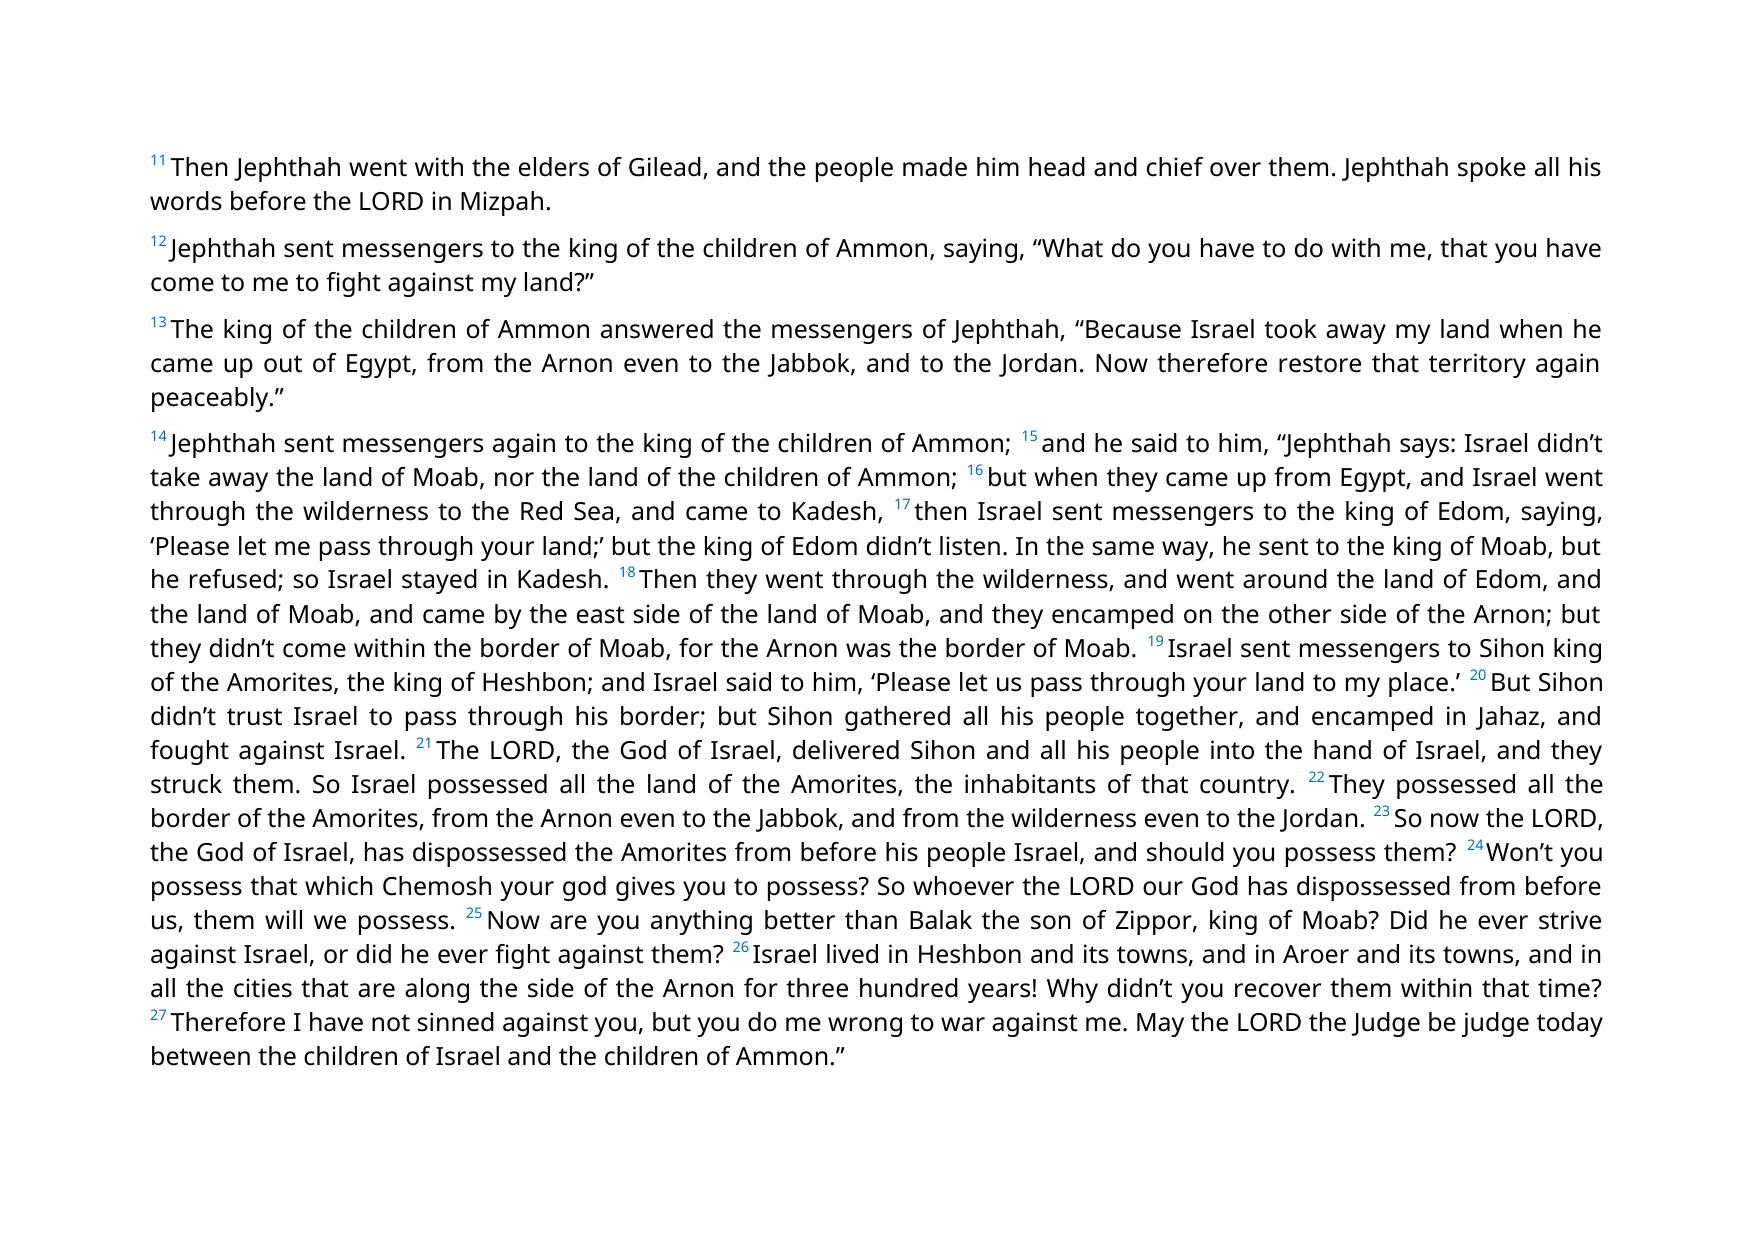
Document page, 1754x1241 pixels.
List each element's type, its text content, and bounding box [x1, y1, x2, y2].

text 11 Then Jephthah went with the elders of Gilead, and the people made him head and chief over them. Jephthah spoke all his words before the LORD in Mizpah. [150, 150, 1604, 218]
text 13 The king of the children of Ammon answered the messengers of Jephthah, “Because Israel took away my land when he came up out of Egypt, from the Arnon even to the Jabbok, and to the Jordan. Now therefore restore that territory again peaceably.” [150, 311, 1604, 413]
text 14 Jephthah sent messengers again to the king of the children of Ammon; 15 and he said to him, “Jephthah says: Israel didn’t take away the land of Moab, nor the land of the children of Ammon; 16 but when they came up from Egypt, and Israel went through the wilderness to the Red Sea, and came to Kadesh, 17 then Israel sent messengers to the king of Edom, saying, ‘Please let me pass through your land;’ but the king of Edom didn’t listen. In the same way, he sent to the king of Moab, but he refused; so Israel stayed in Kadesh. 18 Then they went through the wilderness, and went around the land of Edom, and the land of Moab, and came by the east side of the land of Moab, and they encamped on the other side of the Arnon; but they didn’t come within the border of Moab, for the Arnon was the border of Moab. 19 Israel sent messengers to Sihon king of the Amorites, the king of Heshbon; and Israel said to him, ‘Please let us pass through your land to my place.’ 20 But Sihon didn’t trust Israel to pass through his border; but Sihon gathered all his people together, and encamped in Jahaz, and fought against Israel. 21 The LORD, the God of Israel, delivered Sihon and all his people into the hand of Israel, and they struck them. So Israel possessed all the land of the Amorites, the inhabitants of that country. 22 They possessed all the border of the Amorites, from the Arnon even to the Jabbok, and from the wilderness even to the Jordan. 23 So now the LORD, the God of Israel, has dispossessed the Amorites from before his people Israel, and should you possess them? 24 Won’t you possess that which Chemosh your god gives you to possess? So whoever the LORD our God has dispossessed from before us, them will we possess. 25 Now are you anything better than Balak the son of Zippor, king of Moab? Did he ever strive against Israel, or did he ever fight against them? 26 Israel lived in Heshbon and its towns, and in Aroer and its towns, and in all the cities that are along the side of the Arnon for three hundred years! Why didn’t you recover them within that time? 27 Therefore I have not sinned against you, but you do me wrong to war against me. May the LORD the Judge be judge today between the children of Israel and the children of Ammon.” [150, 426, 1604, 1073]
text 12 Jephthah sent messengers to the king of the children of Ammon, saying, “What do you have to do with me, that you have come to me to fight against my land?” [150, 231, 1604, 299]
